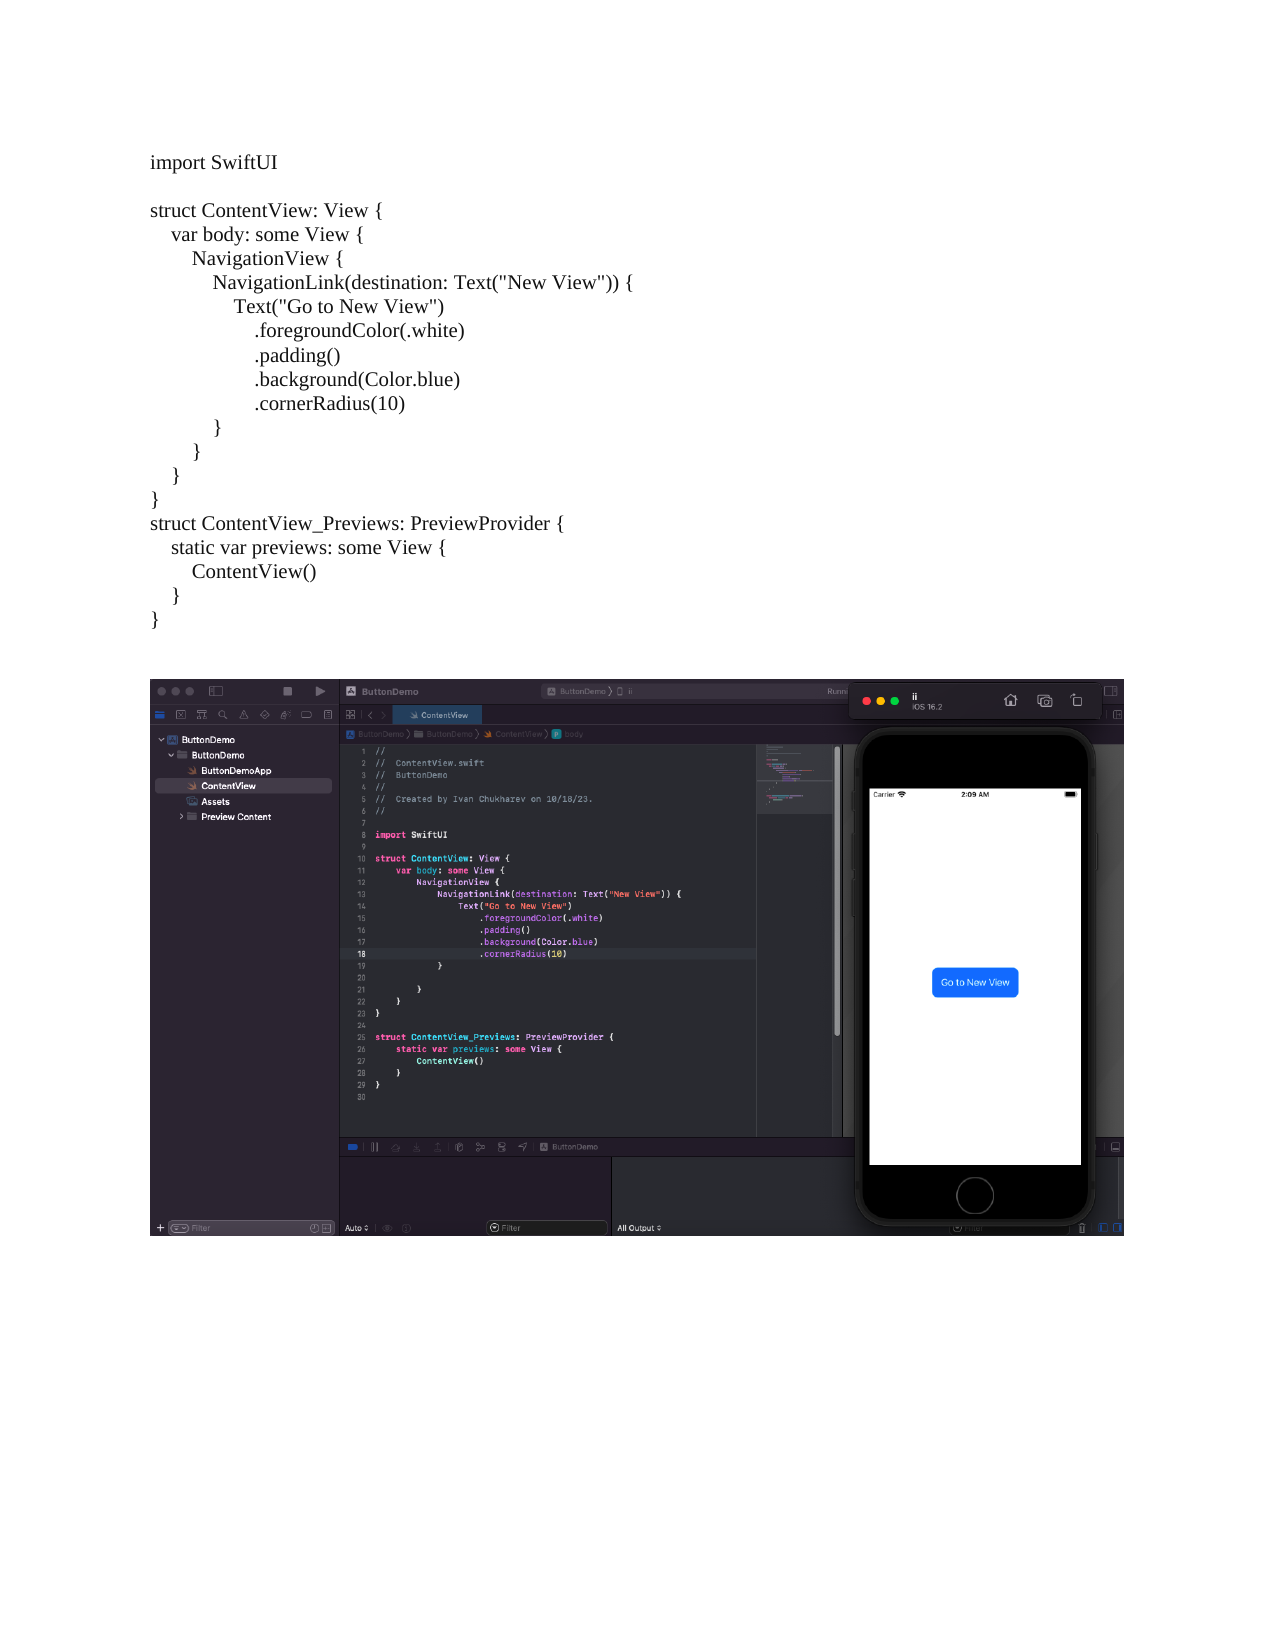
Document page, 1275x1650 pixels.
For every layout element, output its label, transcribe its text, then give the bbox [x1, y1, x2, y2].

text struct ContentView: View { [150, 198, 1125, 222]
text } [150, 583, 1125, 607]
text } [150, 607, 1125, 631]
text } [150, 463, 1125, 487]
text var body: some View { [150, 222, 1125, 246]
text } [150, 487, 1125, 511]
text } [150, 415, 1125, 439]
text NavigationLink(destination: Text("New View")) { [150, 270, 1125, 294]
text struct ContentView_Previews: PreviewProvider { [150, 511, 1125, 535]
text .foregroundColor(.white) [150, 318, 1125, 342]
text .padding() [150, 342, 1125, 367]
text Text("Go to New View") [150, 294, 1125, 318]
text ContentView() [150, 559, 1125, 583]
text NavigationView { [150, 246, 1125, 270]
text .background(Color.blue) [150, 367, 1125, 391]
text .cornerRadius(10) [150, 391, 1125, 415]
text import SwiftUI [150, 150, 1125, 174]
picture [150, 679, 1124, 1236]
text } [150, 439, 1125, 463]
text static var previews: some View { [150, 535, 1125, 559]
